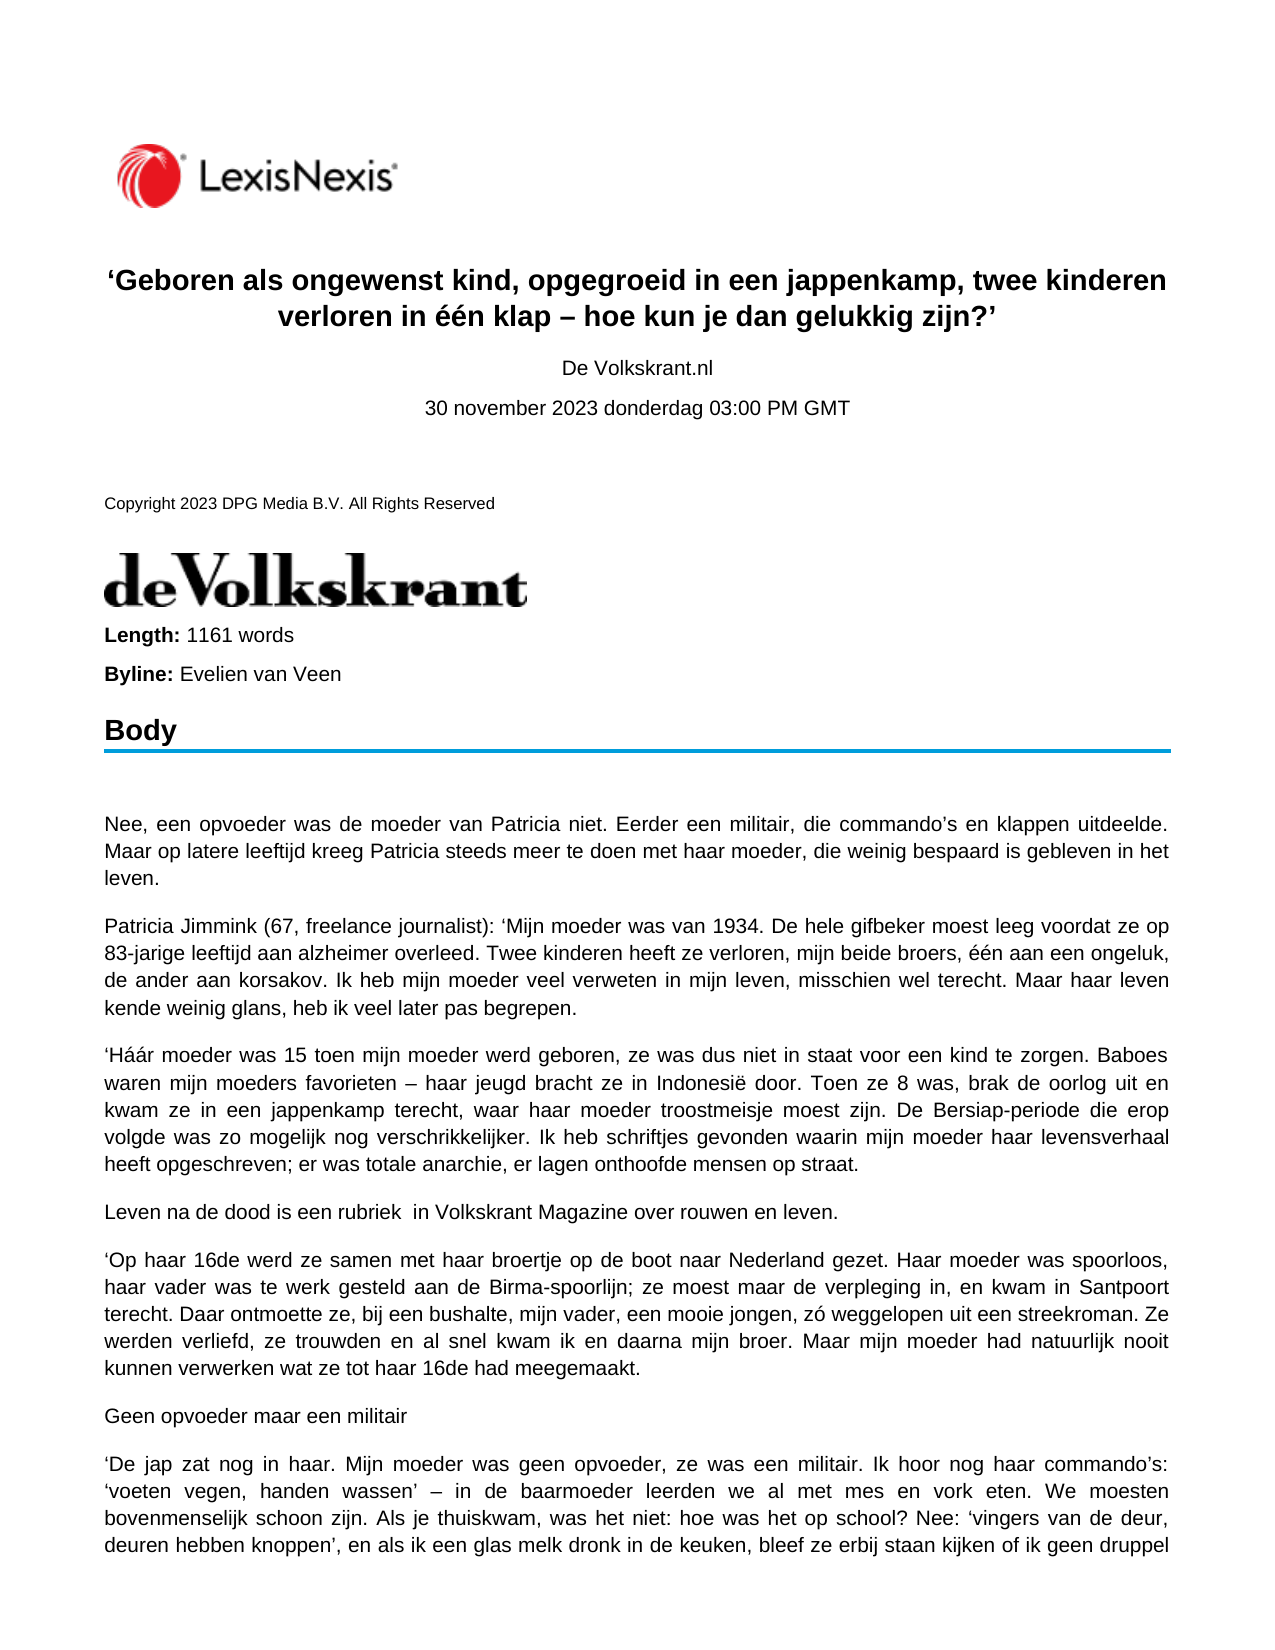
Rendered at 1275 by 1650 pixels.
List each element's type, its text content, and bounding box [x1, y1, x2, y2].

picture [104, 144, 412, 208]
text Byline: Evelien van Veen [104, 659, 1171, 686]
text 30 november 2023 donderdag 03:00 PM GMT [104, 393, 1171, 420]
text Body [104, 711, 1171, 747]
text Geen opvoeder maar een militair [104, 1401, 1171, 1428]
text Copyright 2023 DPG Media B.V. All Rights Reserved [104, 461, 1171, 513]
picture [104, 553, 527, 607]
text ‘Op haar 16de werd ze samen met haar broertje op de boot naar Nederland gezet. Haar moeder was spoorloos, haar vader was te werk gesteld aan de Birma-spoorlijn; ze moest maar de verpleging in, en kwam in Santpoort terecht. Daar ontmoette ze, bij een bushalte, mijn vader, een mooie jongen, zó weggelopen uit een streekroman. Ze werden verliefd, ze trouwden en al snel kwam ik en daarna mijn broer. Maar mijn moeder had natuurlijk nooit kunnen verwerken wat ze tot haar 16de had meegemaakt. [104, 1244, 1171, 1380]
text Leven na de dood is een rubriek in Volkskrant Magazine over rouwen en leven. [104, 1196, 1171, 1223]
text De Volkskrant.nl [104, 353, 1171, 380]
text Nee, een opvoeder was de moeder van Patricia niet. Eerder een militair, die commando’s en klappen uitdeelde. Maar op latere leeftijd kreeg Patricia steeds meer te doen met haar moeder, die weinig bespaard is gebleven in het leven. [104, 809, 1171, 890]
text ‘Háár moeder was 15 toen mijn moeder werd geboren, ze was dus niet in staat voor een kind te zorgen. Baboes waren mijn moeders favorieten – haar jeugd bracht ze in Indonesië door. Toen ze 8 was, brak de oorlog uit en kwam ze in een jappenkamp terecht, waar haar moeder troostmeisje moest zijn. De Bersiap-periode die erop volgde was zo mogelijk nog verschrikkelijker. Ik heb schriftjes gevonden waarin mijn moeder haar levensverhaal heeft opgeschreven; er was totale anarchie, er lagen onthoofde mensen op straat. [104, 1040, 1171, 1176]
subtitle ‘Geboren als ongewenst kind, opgegroeid in een jappenkamp, twee kinderen verloren in één klap – hoe kun je dan gelukkig zijn?’ [104, 261, 1171, 332]
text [104, 1448, 1171, 1557]
text Length: 1161 words [104, 619, 1171, 647]
text Patricia Jimmink (67, freelance journalist): ‘Mijn moeder was van 1934. De hele gifbeker moest leeg voordat ze op 83-jarige leeftijd aan alzheimer overleed. Twee kinderen heeft ze verloren, mijn beide broers, één aan een ongeluk, de ander aan korsakov. Ik heb mijn moeder veel verweten in mijn leven, misschien wel terecht. Maar haar leven kende weinig glans, heb ik veel later pas begrepen. [104, 911, 1171, 1019]
